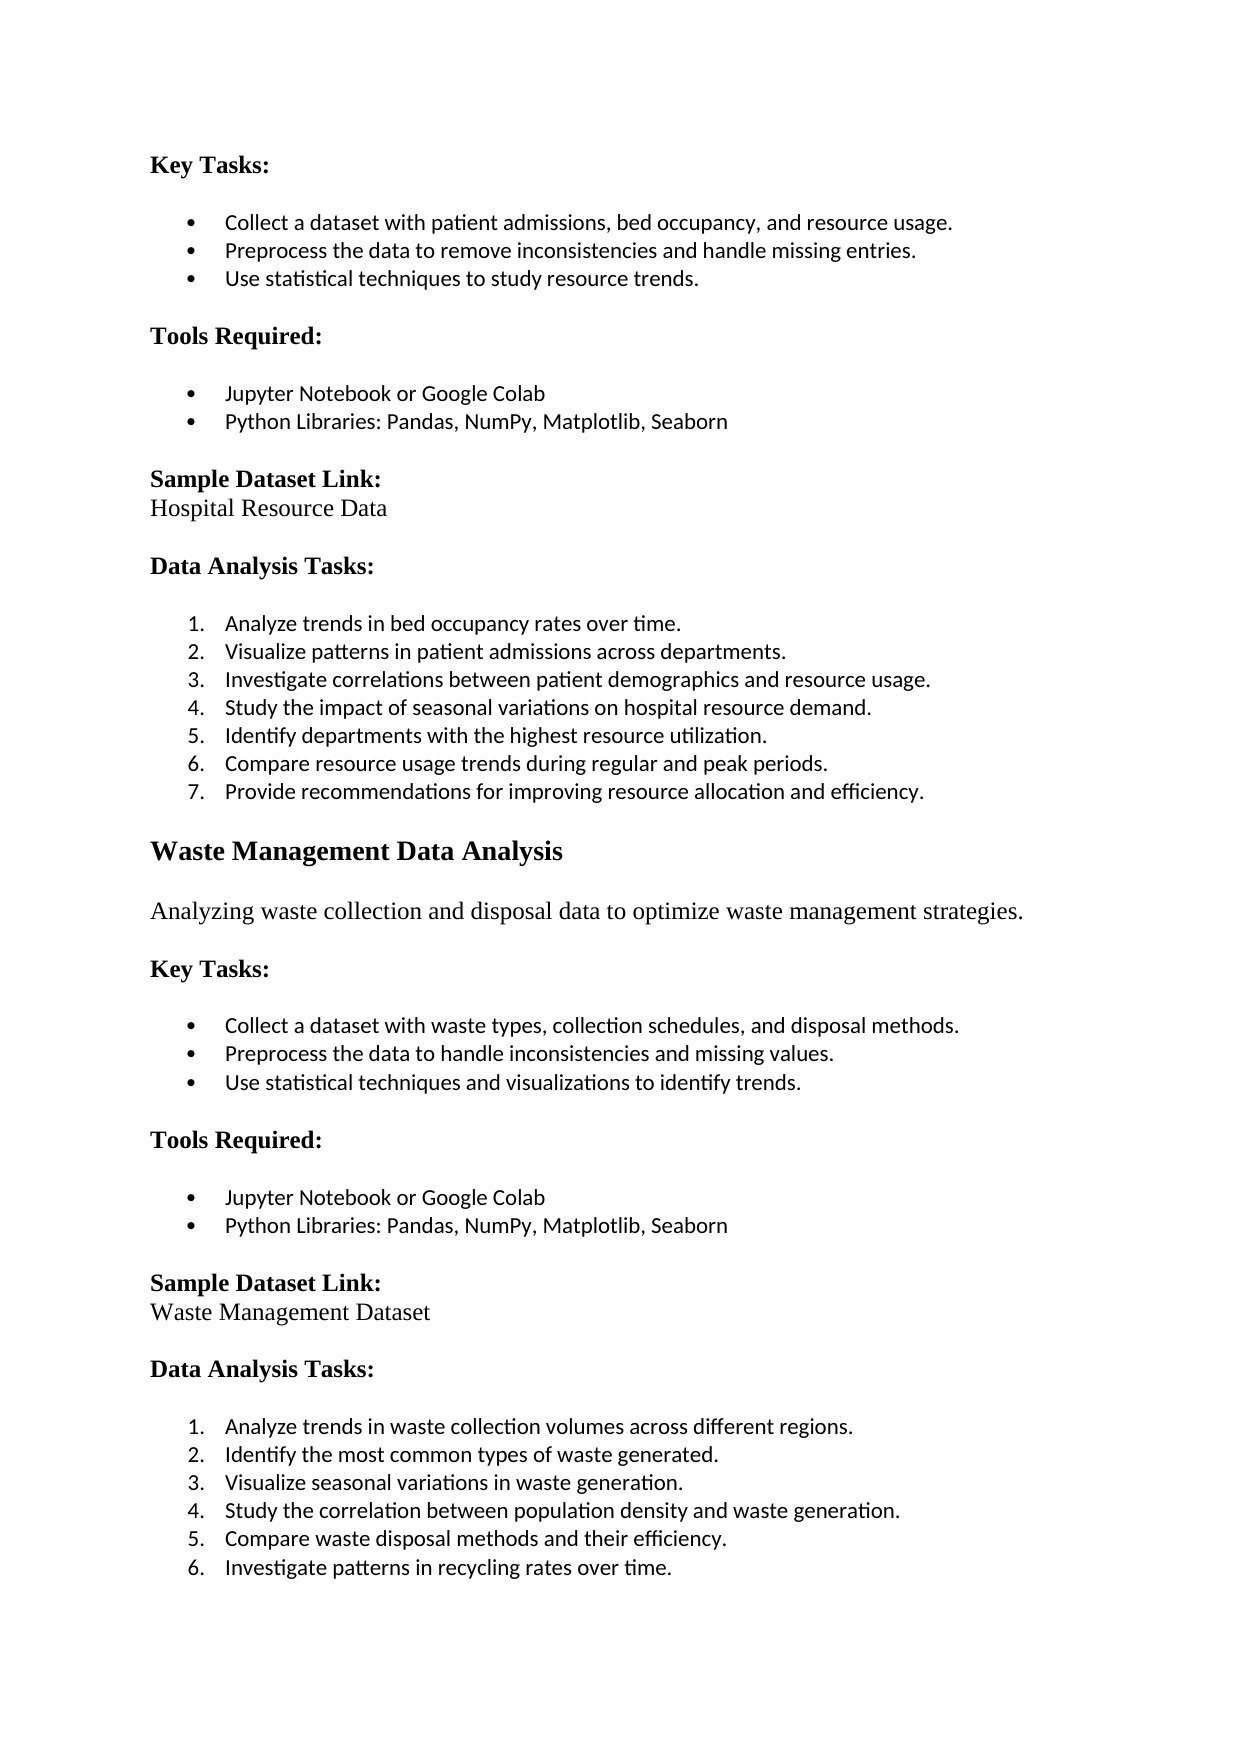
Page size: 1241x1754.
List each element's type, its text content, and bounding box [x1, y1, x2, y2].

list Identify the most common types of waste generated. [187, 1441, 1090, 1468]
text Tools Required: [150, 321, 1090, 350]
list Jupyter Notebook or Google Colab [187, 1183, 1090, 1211]
list Compare resource usage trends during regular and peak periods. [187, 749, 1090, 777]
list Preprocess the data to remove inconsistencies and handle missing entries. [187, 236, 1090, 264]
list Study the correlation between population density and waste generation. [187, 1497, 1090, 1524]
list Visualize seasonal variations in waste generation. [187, 1468, 1090, 1497]
list Python Libraries: Pandas, NumPy, Matplotlib, Seaborn [187, 1211, 1090, 1239]
subtitle Waste Management Data Analysis [150, 834, 1090, 867]
list Study the impact of seasonal variations on hospital resource demand. [187, 693, 1090, 721]
text Key Tasks: [150, 954, 1090, 982]
list Identify departments with the highest resource utilization. [187, 721, 1090, 749]
list Use statistical techniques to study resource trends. [187, 264, 1090, 292]
text Data Analysis Tasks: [150, 551, 1090, 580]
text Data Analysis Tasks: [150, 1354, 1090, 1383]
text Key Tasks: [150, 150, 1090, 179]
text Sample Dataset Link: Waste Management Dataset [150, 1268, 1090, 1325]
list Collect a dataset with waste types, collection schedules, and disposal methods. [187, 1012, 1090, 1039]
list Investigate patterns in recycling rates over time. [187, 1553, 1090, 1581]
text Tools Required: [150, 1125, 1090, 1153]
list Visualize patterns in patient admissions across departments. [187, 637, 1090, 665]
list Analyze trends in waste collection volumes across different regions. [187, 1412, 1090, 1441]
list Compare waste disposal methods and their efficiency. [187, 1524, 1090, 1553]
text Sample Dataset Link: Hospital Resource Data [150, 464, 1090, 522]
list Investigate correlations between patient demographics and resource usage. [187, 665, 1090, 693]
text Analyzing waste collection and disposal data to optimize waste management strategies. [150, 896, 1090, 924]
list Use statistical techniques and visualizations to identify trends. [187, 1068, 1090, 1096]
list Provide recommendations for improving resource allocation and efficiency. [187, 777, 1090, 805]
list Preprocess the data to handle inconsistencies and missing values. [187, 1039, 1090, 1068]
list Python Libraries: Pandas, NumPy, Matplotlib, Seaborn [187, 407, 1090, 435]
list Collect a dataset with patient admissions, bed occupancy, and resource usage. [187, 208, 1090, 236]
list Jupyter Notebook or Google Colab [187, 379, 1090, 407]
list Analyze trends in bed occupancy rates over time. [187, 609, 1090, 637]
